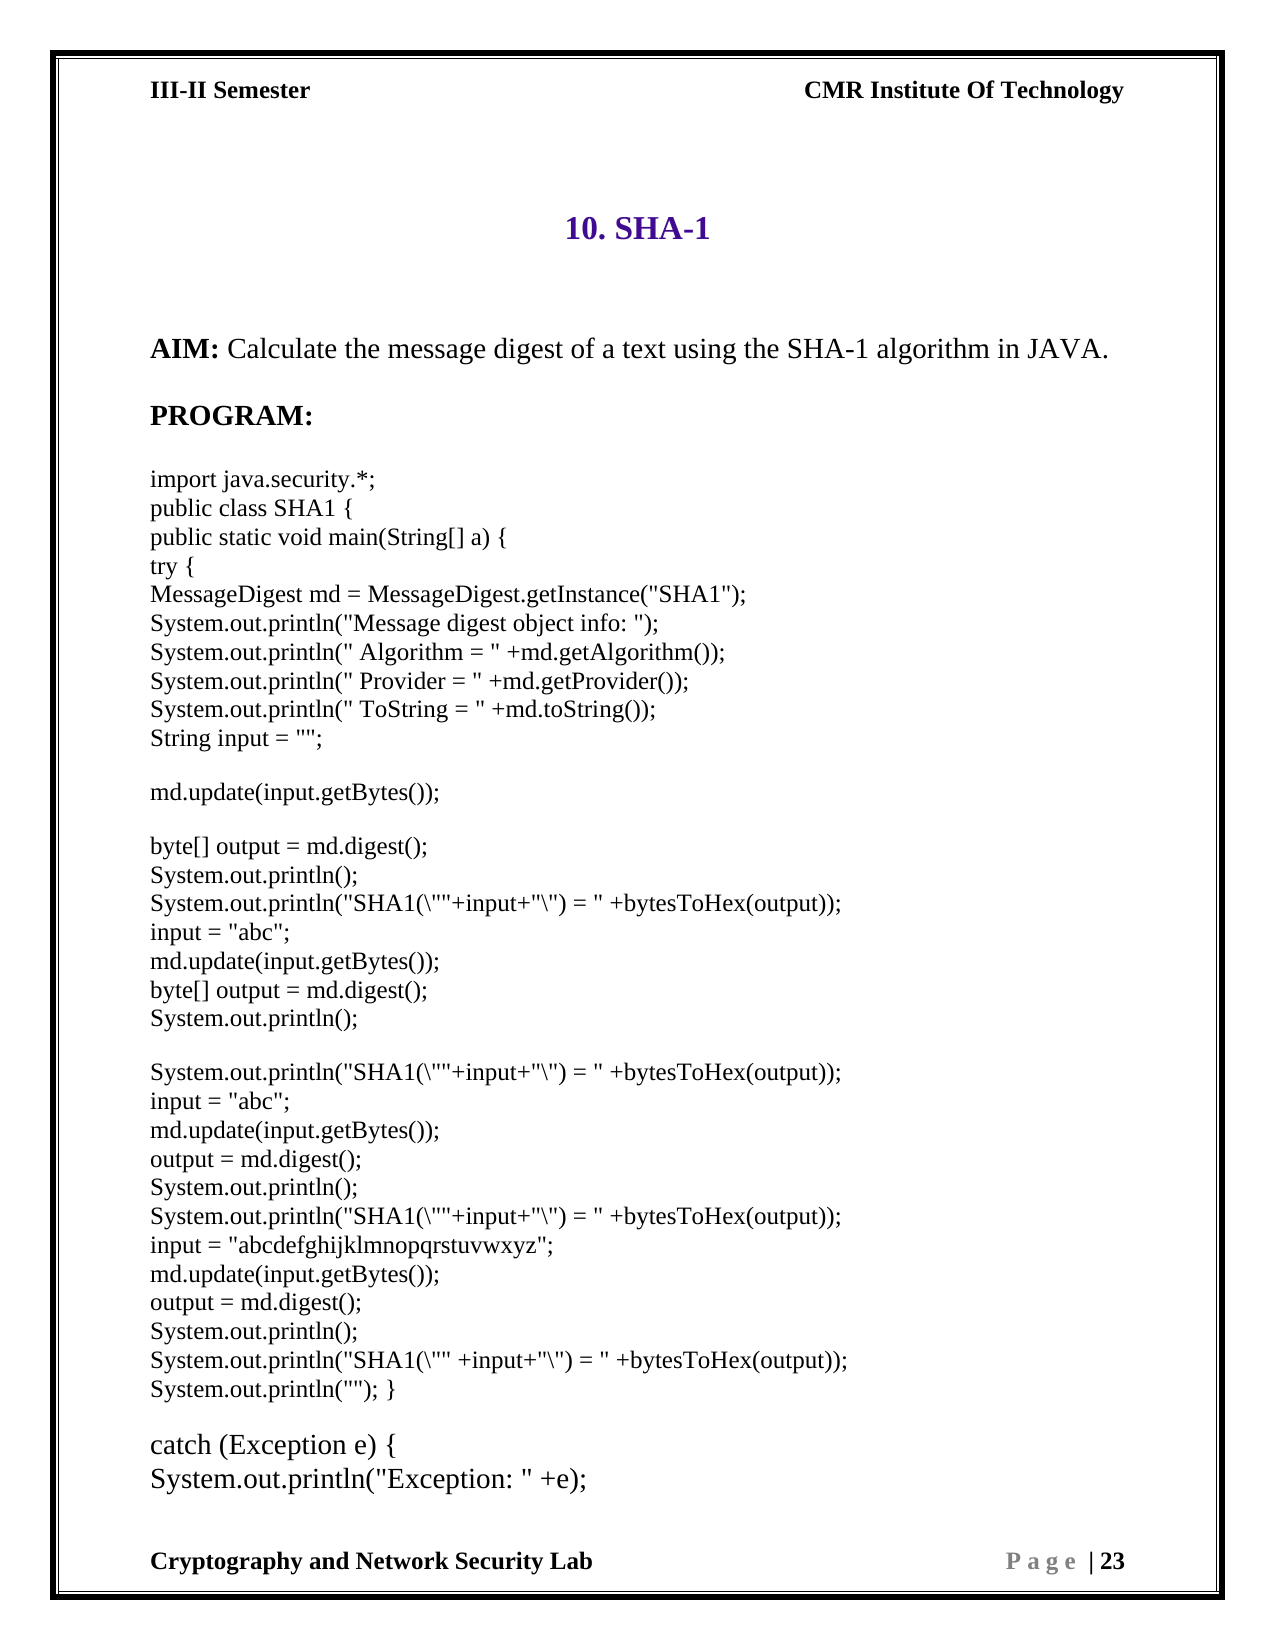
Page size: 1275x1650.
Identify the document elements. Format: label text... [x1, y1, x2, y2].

text AIM: Calculate the message digest of a text using the SHA-1 algorithm in JAVA. [150, 331, 1125, 365]
text byte[] output = md.digest(); [150, 831, 1125, 860]
text System.out.println(" ToString = " +md.toString()); [150, 694, 1125, 723]
text System.out.println(); [150, 1003, 1125, 1032]
text md.update(input.getBytes()); [150, 777, 1125, 806]
text System.out.println("Exception: " +e); [150, 1461, 1125, 1494]
text 10. SHA-1 [150, 208, 1125, 247]
text System.out.println("SHA1(\""+input+"\") = " +bytesToHex(output)); [150, 1201, 1125, 1230]
text String input = ""; [150, 723, 1125, 752]
text public static void main(String[] a) { [150, 522, 1125, 551]
text input = "abc"; [150, 1086, 1125, 1115]
text import java.security.*; [150, 464, 1125, 493]
text System.out.println(" Provider = " +md.getProvider()); [150, 666, 1125, 694]
text input = "abcdefghijklmnopqrstuvwxyz"; [150, 1230, 1125, 1259]
text MessageDigest md = MessageDigest.getInstance("SHA1"); [150, 579, 1125, 608]
text System.out.println("SHA1(\"" +input+"\") = " +bytesToHex(output)); [150, 1345, 1125, 1374]
text try { [150, 551, 1125, 579]
text System.out.println(); [150, 1172, 1125, 1201]
text md.update(input.getBytes()); [150, 1259, 1125, 1287]
text System.out.println("Message digest object info: "); [150, 608, 1125, 637]
text output = md.digest(); [150, 1144, 1125, 1172]
text md.update(input.getBytes()); [150, 946, 1125, 975]
text System.out.println("SHA1(\""+input+"\") = " +bytesToHex(output)); [150, 888, 1125, 917]
text System.out.println(); [150, 1316, 1125, 1345]
text byte[] output = md.digest(); [150, 975, 1125, 1003]
text output = md.digest(); [150, 1287, 1125, 1316]
text md.update(input.getBytes()); [150, 1115, 1125, 1144]
text System.out.println(" Algorithm = " +md.getAlgorithm()); [150, 637, 1125, 666]
text catch (Exception e) { [150, 1427, 1125, 1461]
text input = "abc"; [150, 917, 1125, 946]
text System.out.println("SHA1(\""+input+"\") = " +bytesToHex(output)); [150, 1057, 1125, 1086]
text System.out.println(""); } [150, 1374, 1125, 1402]
text System.out.println(); [150, 860, 1125, 888]
text public class SHA1 { [150, 493, 1125, 522]
text PROGRAM: [150, 398, 1125, 432]
